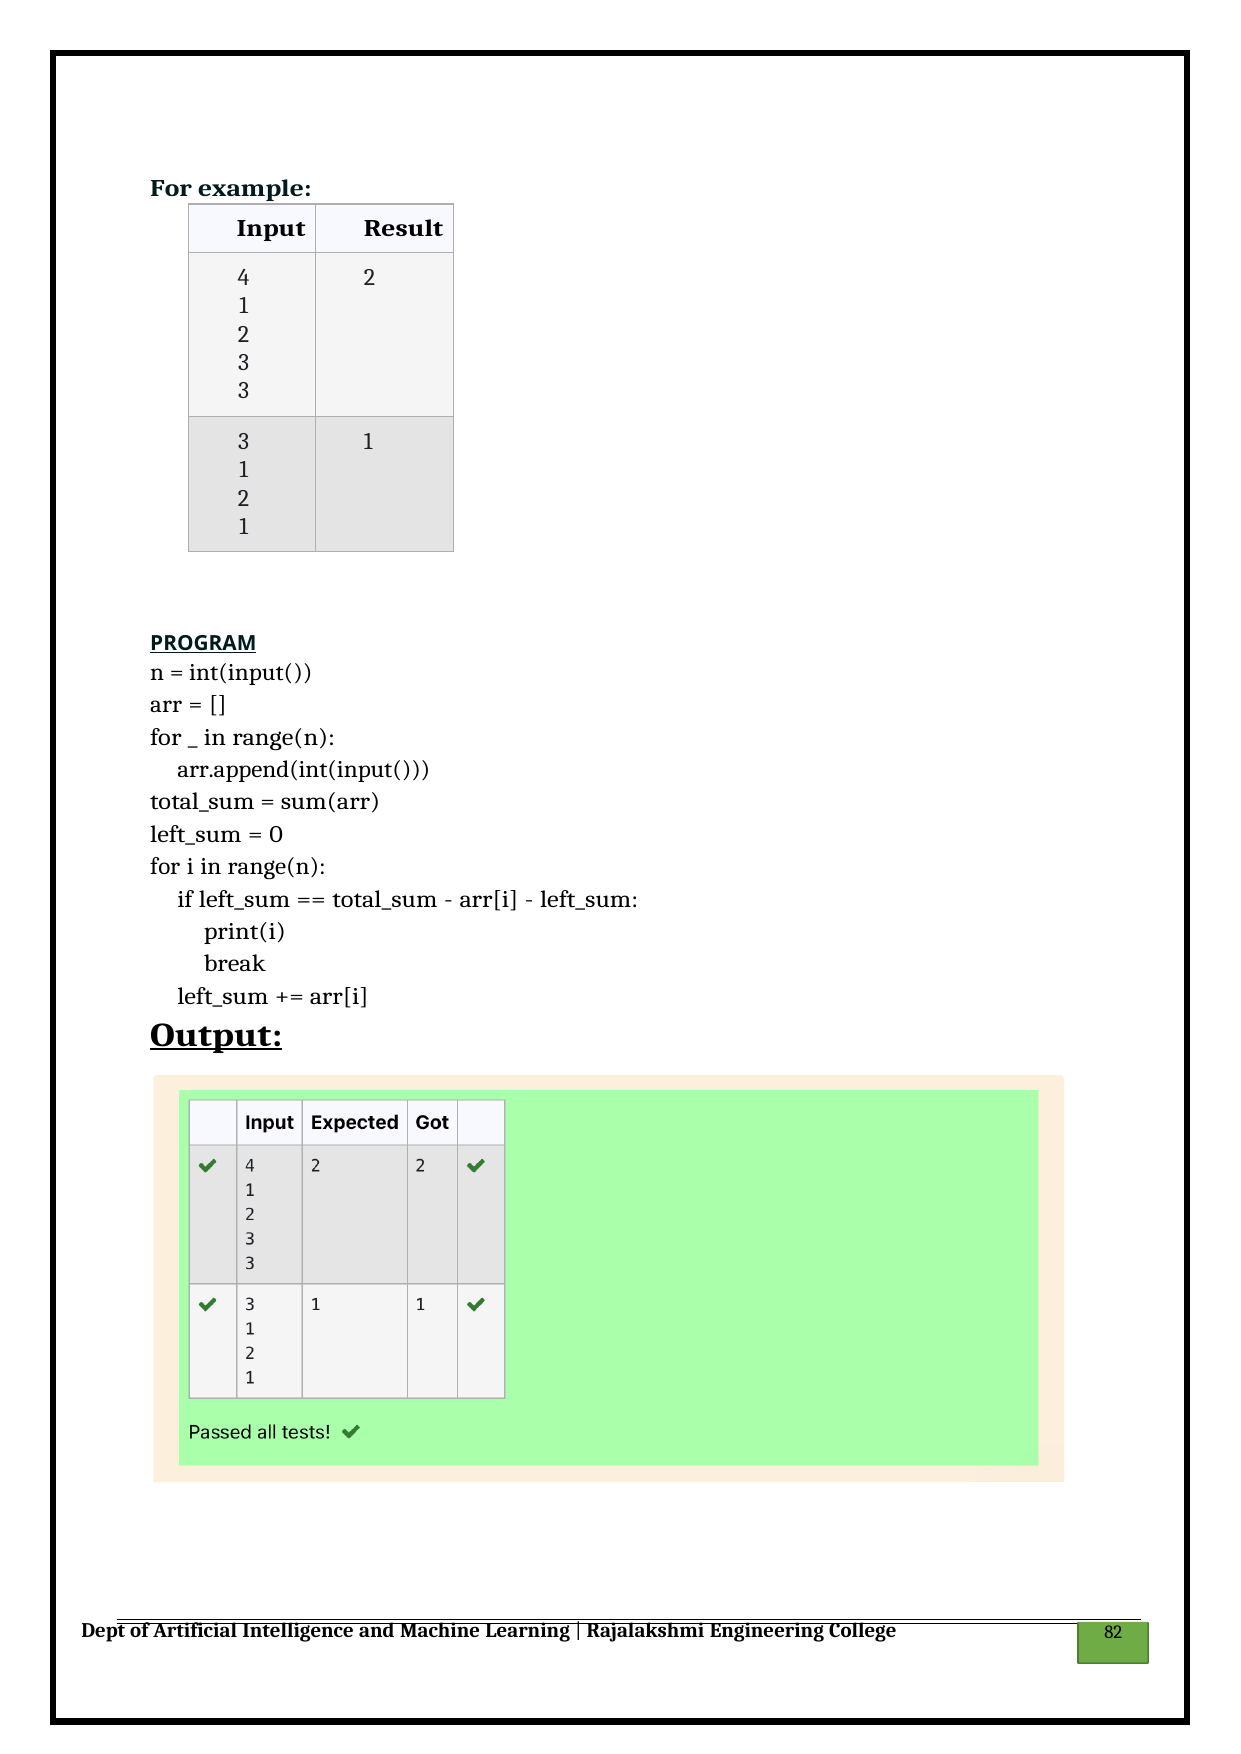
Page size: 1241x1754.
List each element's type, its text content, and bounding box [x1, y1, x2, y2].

text n = int(input()) arr = [] [150, 659, 332, 719]
text for _ in range(n): arr.append(int(input())) [150, 723, 439, 783]
subtitle For example: [150, 175, 1103, 203]
table_header Input [189, 205, 315, 252]
text for i in range(n): [150, 853, 1103, 881]
table_cell 3 1 2 1 [189, 417, 315, 551]
text total_sum = sum(arr) left_sum = 0 [150, 788, 386, 848]
text if left_sum == total_sum - arr[i] - left_sum: print(i) [177, 886, 651, 945]
table_cell 4 1 2 3 3 [189, 253, 315, 416]
table_cell 2 [316, 253, 453, 416]
text left_sum += arr[i] [177, 983, 1103, 1010]
picture [153, 1075, 1069, 1482]
table_header Result [316, 205, 453, 252]
table_cell 1 [316, 417, 453, 551]
text PROGRAM [150, 628, 1103, 656]
text break [203, 950, 1103, 978]
subtitle Output: [150, 1016, 1103, 1054]
